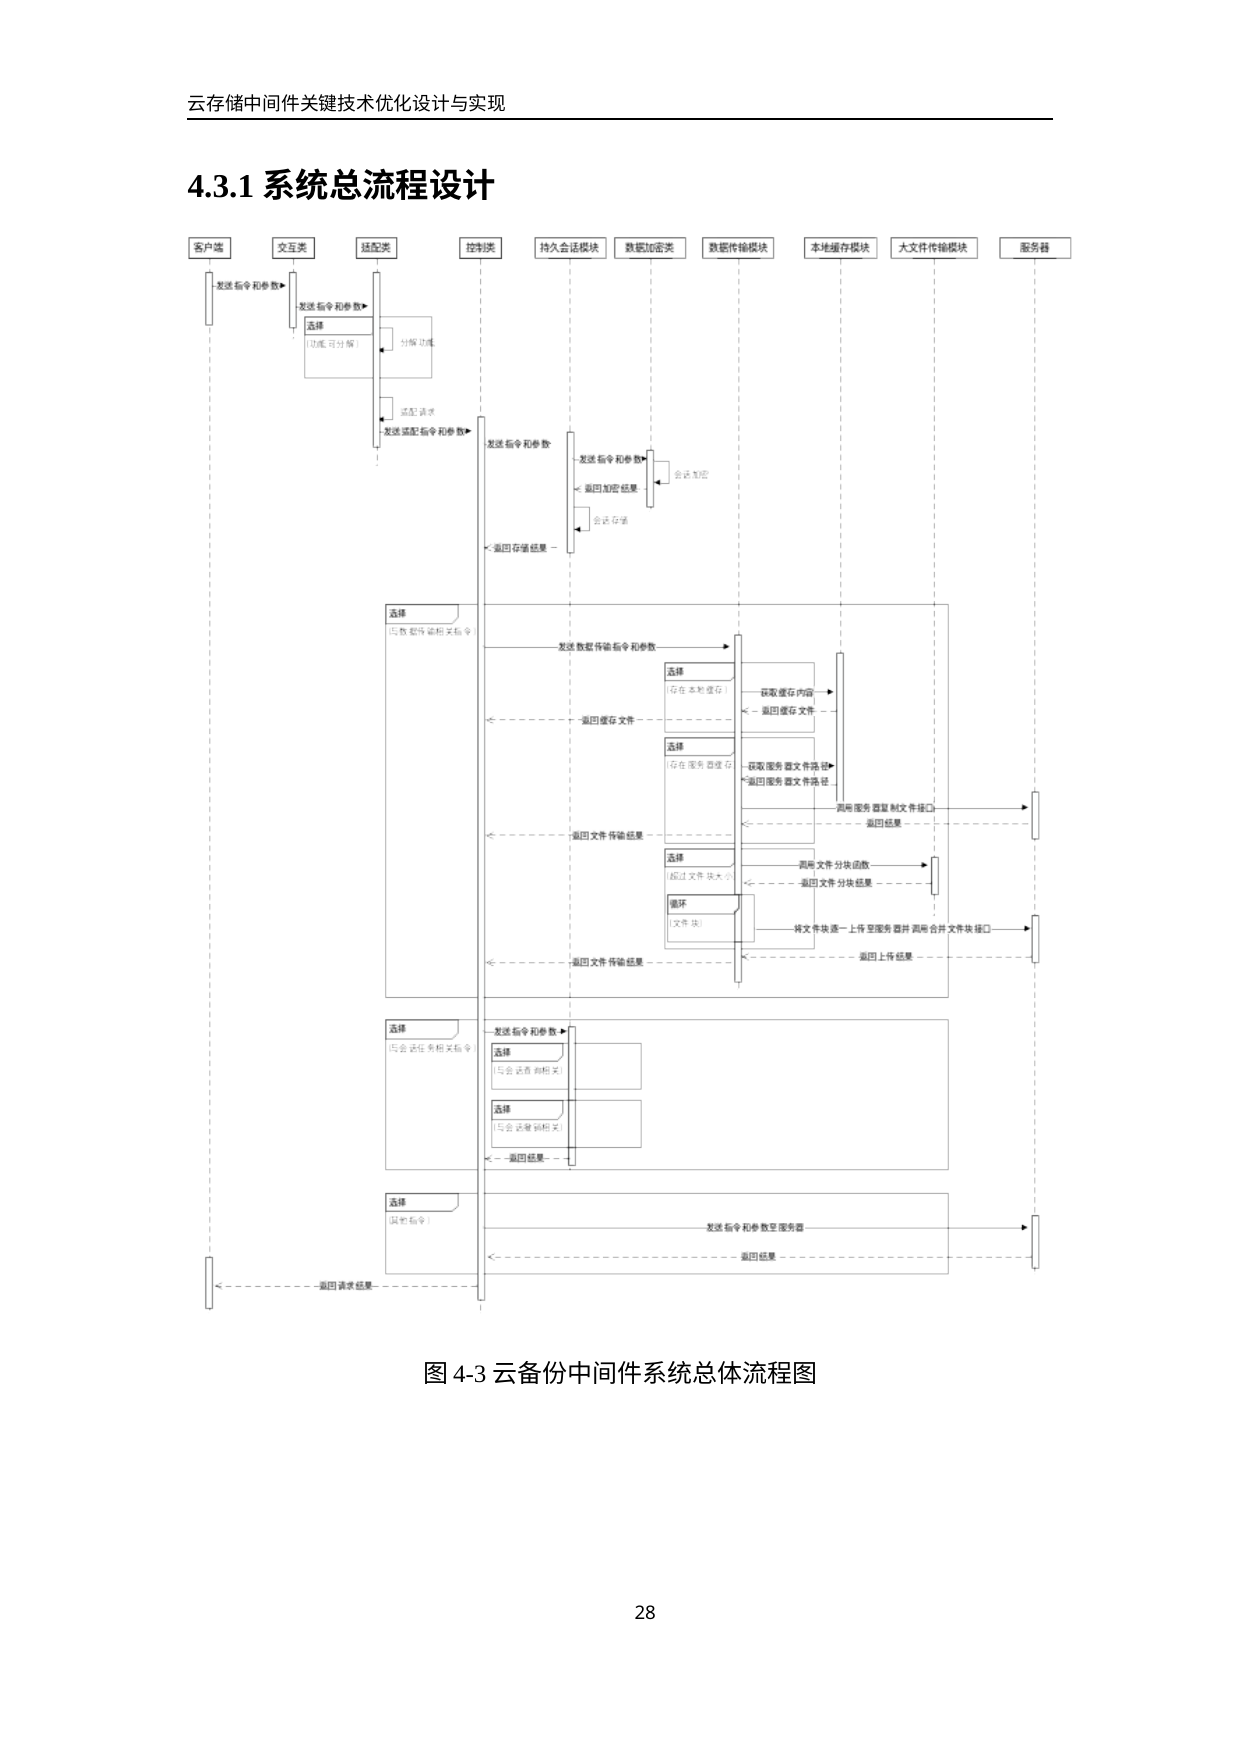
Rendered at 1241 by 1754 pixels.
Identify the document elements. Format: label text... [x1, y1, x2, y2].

subtitle 4.3.1 系统总流程设计 [187, 150, 1053, 215]
text 图4-3 云备份中间件系统总体流程图 [187, 1339, 1053, 1404]
